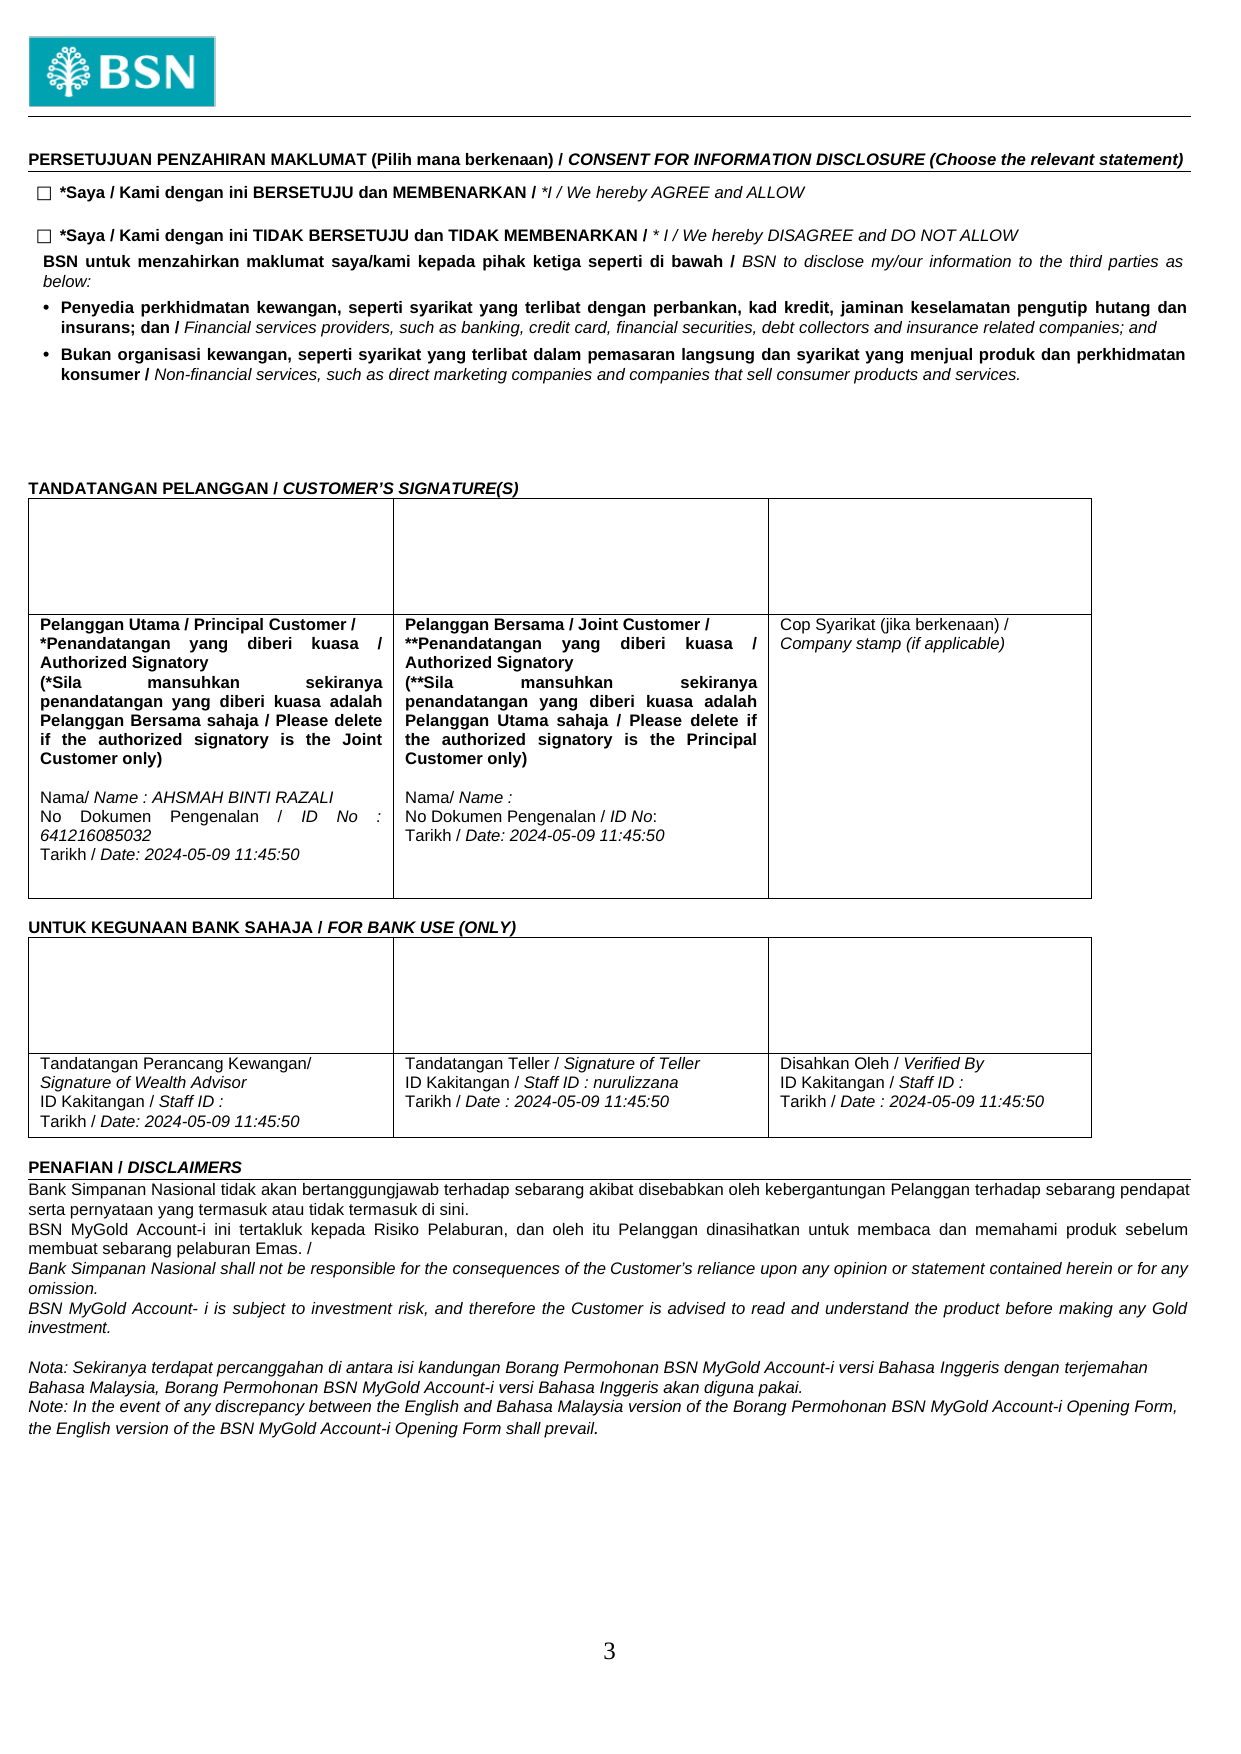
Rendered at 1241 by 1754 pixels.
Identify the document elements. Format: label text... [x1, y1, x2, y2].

table_cell Tandatangan Teller / Signature of Teller ID Kakitangan / Staff ID : nurulizzana Tarikh / Date : 2024-05-09 11:45:50 [394, 1054, 768, 1137]
text Bank Simpanan Nasional shall not be responsible for the consequences of the Customer’s reliance upon any opinion or statement contained herein or for any omission. [28, 1259, 1190, 1298]
table_header [394, 499, 768, 614]
picture [28, 30, 227, 114]
table_header [394, 938, 768, 1053]
table_cell Tandatangan Perancang Kewangan/ Signature of Wealth Advisor ID Kakitangan / Staff ID : Tarikh / Date: 2024-05-09 11:45:50 [29, 1054, 393, 1137]
table_cell Pelanggan Bersama / Joint Customer / **Penandatangan yang diberi kuasa / Authorized Signatory (**Sila mansuhkan sekiranya penandatangan yang diberi kuasa adalah Pelanggan Utama sahaja / Please delete if the authorized signatory is the Principal Customer only) Nama/ Name : No Dokumen Pengenalan / ID No: Tarikh / Date: 2024-05-09 11:45:50 [394, 615, 768, 897]
text PERSETUJUAN PENZAHIRAN MAKLUMAT (Pilih mana berkenaan) / CONSENT FOR INFORMATION DISCLOSURE (Choose the relevant statement) [28, 150, 1191, 171]
table_cell Disahkan Oleh / Verified By ID Kakitangan / Staff ID : Tarikh / Date : 2024-05-09 11:45:50 [769, 1054, 1091, 1137]
table_header [769, 499, 1091, 614]
text BSN MyGold Account- i is subject to investment risk, and therefore the Customer is advised to read and understand the product before making any Gold investment. [28, 1298, 1190, 1337]
table_header [29, 499, 393, 614]
table_cell Cop Syarikat (jika berkenaan) / Company stamp (if applicable) [769, 615, 1091, 897]
table_header [769, 938, 1091, 1053]
text Note: In the event of any discrepancy between the English and Bahasa Malaysia version of the Borang Permohonan BSN MyGold Account-i Opening Form, the English version of the BSN MyGold Account-i Opening Form shall prevail. [28, 1397, 1187, 1439]
text Nota: Sekiranya terdapat percanggahan di antara isi kandungan Borang Permohonan BSN MyGold Account-i versi Bahasa Inggeris dengan terjemahan Bahasa Malaysia, Borang Permohonan BSN MyGold Account-i versi Bahasa Inggeris akan diguna pakai. [28, 1358, 1187, 1397]
text UNTUK KEGUNAAN BANK SAHAJA / FOR BANK USE (ONLY) [28, 918, 1191, 937]
text PENAFIAN / DISCLAIMERS [28, 1157, 1191, 1179]
list Bukan organisasi kewangan, seperti syarikat yang terlibat dalam pemasaran langsung dan syarikat yang menjual produk dan perkhidmatan konsumer / Non-financial services, such as direct marketing companies and companies that sell consumer products and services. [43, 344, 1187, 384]
text Bank Simpanan Nasional tidak akan bertanggungjawab terhadap sebarang akibat disebabkan oleh kebergantungan Pelanggan terhadap sebarang pendapat serta pernyataan yang termasuk atau tidak termasuk di sini. [28, 1180, 1190, 1219]
text BSN MyGold Account-i ini tertakluk kepada Risiko Pelaburan, dan oleh itu Pelanggan dinasihatkan untuk membaca dan memahami produk sebelum membuat sebarang pelaburan Emas. / [28, 1219, 1190, 1258]
list *Saya / Kami dengan ini BERSETUJU dan MEMBENARKAN / *I / We hereby AGREE and ALLOW [36, 179, 1191, 203]
list Penyedia perkhidmatan kewangan, seperti syarikat yang terlibat dengan perbankan, kad kredit, jaminan keselamatan pengutip hutang dan insurans; dan / Financial services providers, such as banking, credit card, financial securities, debt collectors and insurance related companies; and [43, 297, 1187, 337]
table_cell Pelanggan Utama / Principal Customer / *Penandatangan yang diberi kuasa / Authorized Signatory (*Sila mansuhkan sekiranya penandatangan yang diberi kuasa adalah Pelanggan Bersama sahaja / Please delete if the authorized signatory is the Joint Customer only) Nama/ Name : AHSMAH BINTI RAZALI No Dokumen Pengenalan / ID No : 641216085032 Tarikh / Date: 2024-05-09 11:45:50 [29, 615, 393, 897]
text TANDATANGAN PELANGGAN / CUSTOMER’S SIGNATURE(S) [28, 479, 1191, 498]
table_header [29, 938, 393, 1053]
text BSN untuk menzahirkan maklumat saya/kami kepada pihak ketiga seperti di bawah / BSN to disclose my/our information to the third parties as below: [43, 252, 1187, 291]
list *Saya / Kami dengan ini TIDAK BERSETUJU dan TIDAK MEMBENARKAN / * I / We hereby DISAGREE and DO NOT ALLOW [36, 222, 1191, 246]
